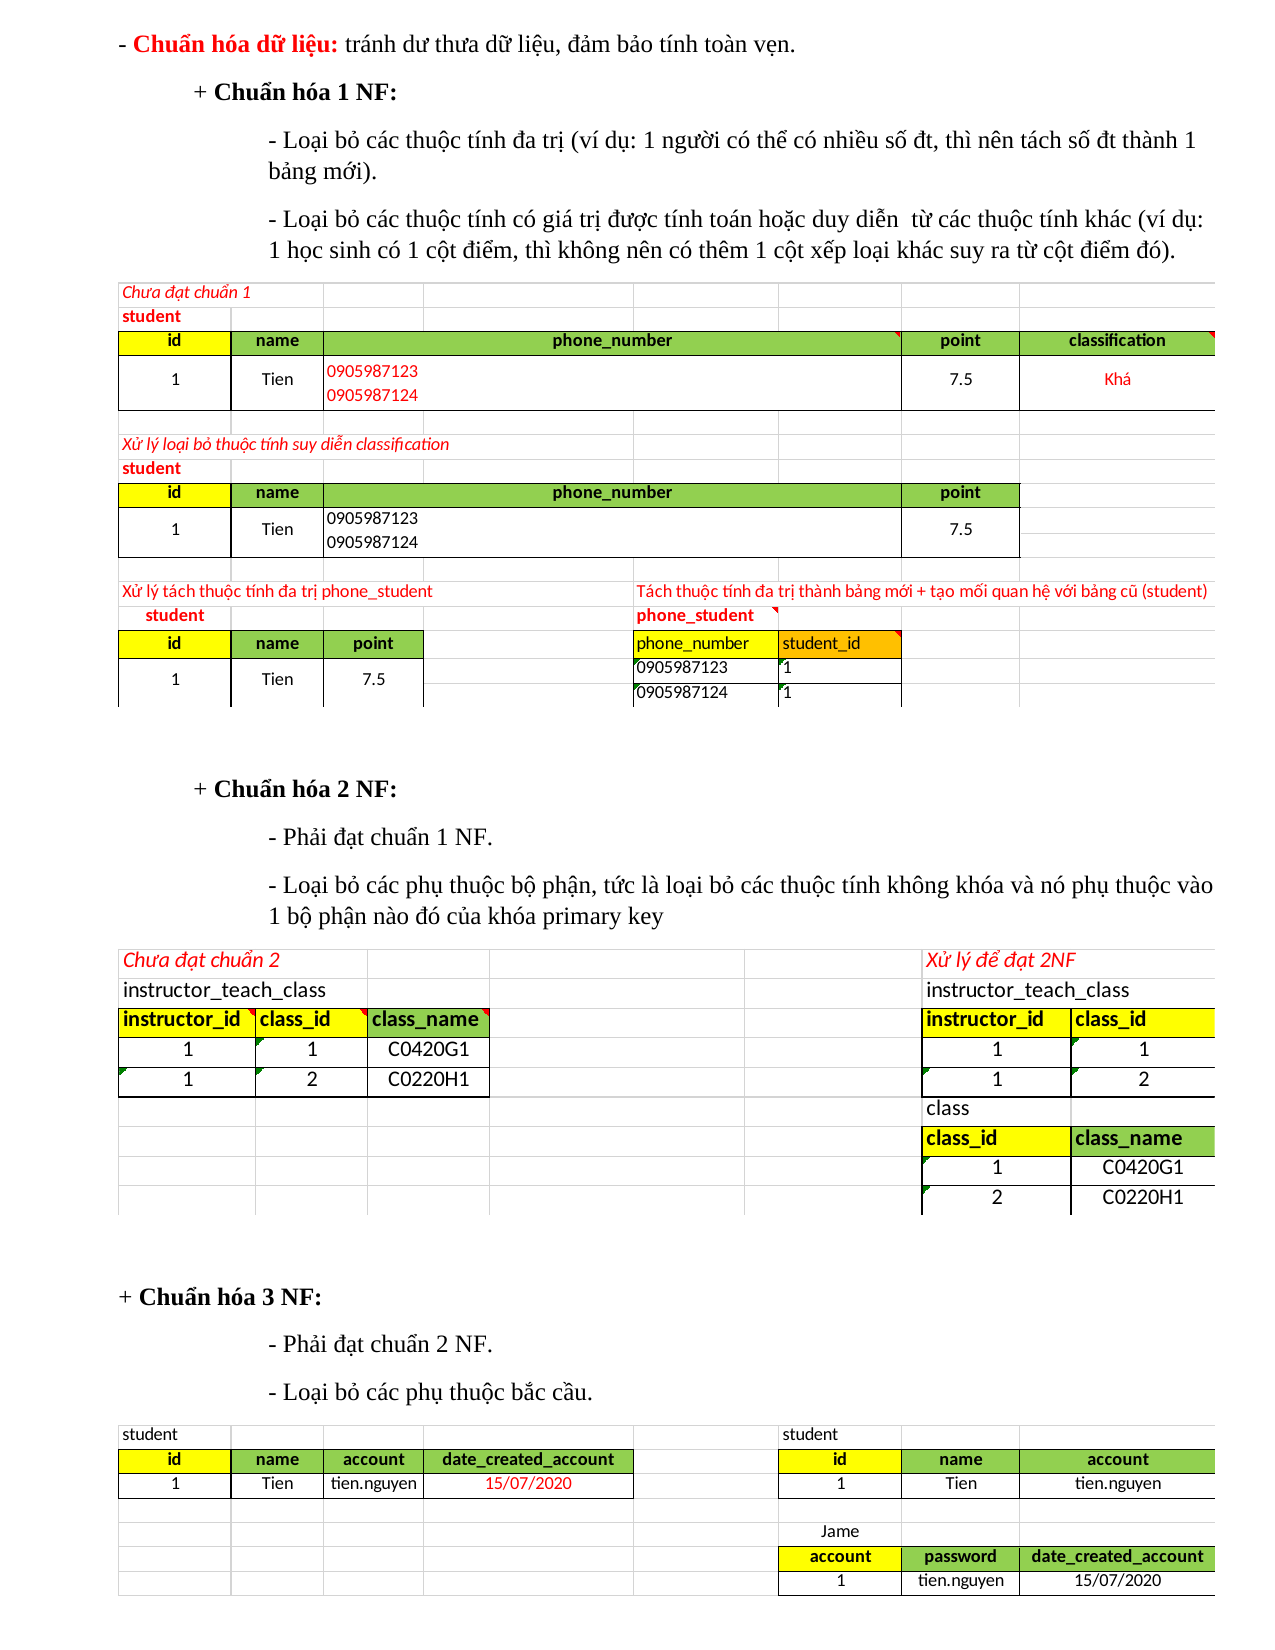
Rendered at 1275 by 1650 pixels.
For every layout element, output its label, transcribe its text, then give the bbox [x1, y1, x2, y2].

text - Loại bỏ các thuộc tính có giá trị được tính toán hoặc duy diễn từ các thuộc tính khác (ví dụ: 1 học sinh có 1 cột điểm, thì không nên có thêm 1 cột xếp loại khác suy ra từ cột điểm đó). [118, 204, 1216, 263]
text - Phải đạt chuẩn 2 NF. [118, 1329, 1216, 1358]
text - Loại bỏ các phụ thuộc bắc cầu. [118, 1377, 1216, 1406]
text + Chuẩn hóa 2 NF: [118, 774, 1216, 803]
text - Loại bỏ các phụ thuộc bộ phận, tức là loại bỏ các thuộc tính không khóa và nó phụ thuộc vào 1 bộ phận nào đó của khóa primary key [118, 870, 1216, 930]
text + Chuẩn hóa 1 NF: [118, 77, 1216, 106]
text + Chuẩn hóa 3 NF: [118, 1282, 1216, 1311]
text - Loại bỏ các thuộc tính đa trị (ví dụ: 1 người có thể có nhiều số đt, thì nên tách số đt thành 1 bảng mới). [118, 125, 1216, 185]
text - Phải đạt chuẩn 1 NF. [118, 822, 1216, 851]
text - Chuẩn hóa dữ liệu: tránh dư thưa dữ liệu, đảm bảo tính toàn vẹn. [118, 29, 1216, 58]
